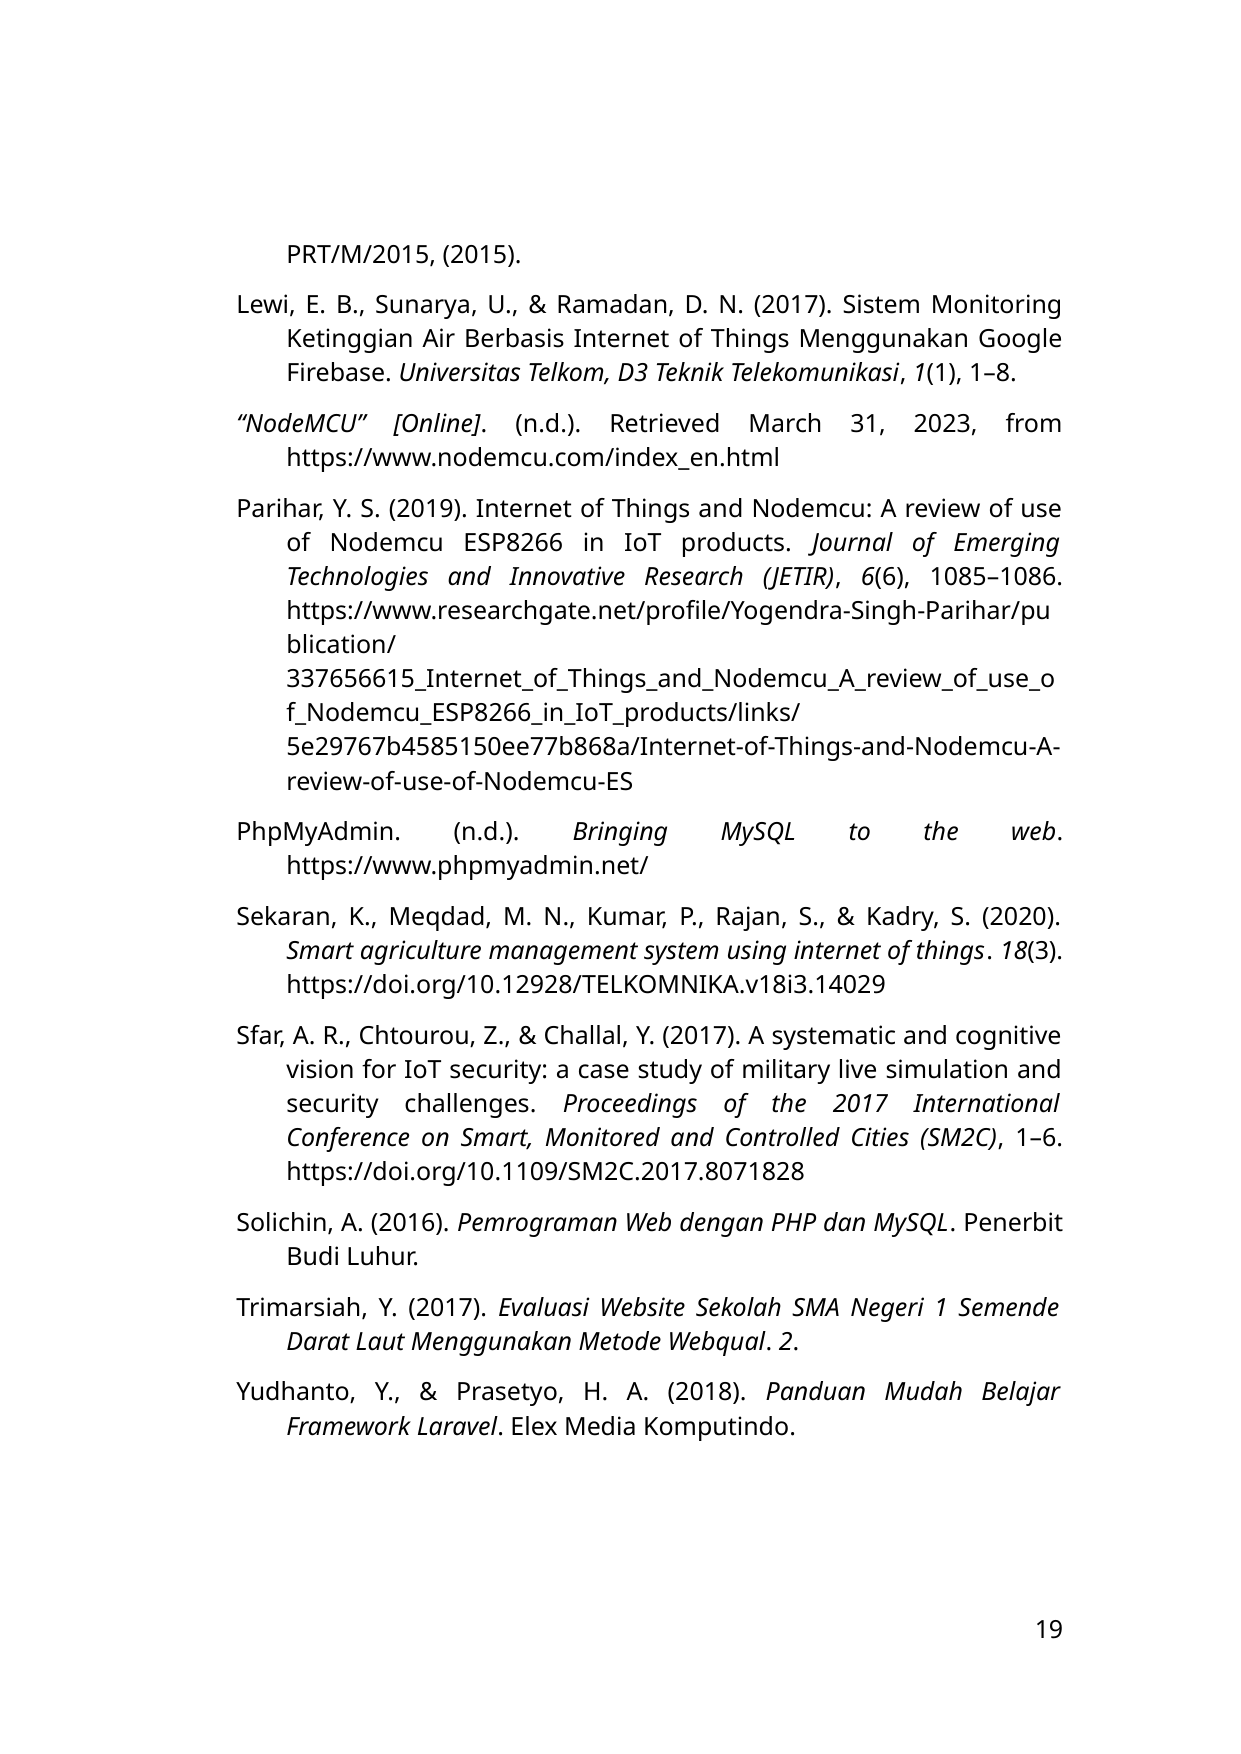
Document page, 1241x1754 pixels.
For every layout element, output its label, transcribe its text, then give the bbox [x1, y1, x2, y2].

text Sekaran, K., Meqdad, M. N., Kumar, P., Rajan, S., & Kadry, S. (2020). Smart agriculture management system using internet of things. 18(3). https://doi.org/10.12928/TELKOMNIKA.v18i3.14029 [236, 899, 1063, 1001]
text PhpMyAdmin. (n.d.). Bringing MySQL to the web. https://www.phpmyadmin.net/ [236, 814, 1063, 882]
text Lewi, E. B., Sunarya, U., & Ramadan, D. N. (2017). Sistem Monitoring Ketinggian Air Berbasis Internet of Things Menggunakan Google Firebase. Universitas Telkom, D3 Teknik Telekomunikasi, 1(1), 1–8. [236, 287, 1063, 389]
text Yudhanto, Y., & Prasetyo, H. A. (2018). Panduan Mudah Belajar Framework Laravel. Elex Media Komputindo. [236, 1374, 1063, 1442]
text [236, 236, 1063, 270]
text Parihar, Y. S. (2019). Internet of Things and Nodemcu: A review of use of Nodemcu ESP8266 in IoT products. Journal of Emerging Technologies and Innovative Research (JETIR), 6(6), 1085–1086. https://www.researchgate.net/profile/Yogendra-Singh-Parihar/publication/337656615_Internet_of_Things_and_Nodemcu_A_review_of_use_of_Nodemcu_ESP8266_in_IoT_products/links/5e29767b4585150ee77b868a/Internet-of-Things-and-Nodemcu-A-review-of-use-of-Nodemcu-ES [236, 491, 1063, 797]
text “NodeMCU” [Online]. (n.d.). Retrieved March 31, 2023, from https://www.nodemcu.com/index_en.html [236, 406, 1063, 474]
text Trimarsiah, Y. (2017). Evaluasi Website Sekolah SMA Negeri 1 Semende Darat Laut Menggunakan Metode Webqual. 2. [236, 1289, 1063, 1357]
text Solichin, A. (2016). Pemrograman Web dengan PHP dan MySQL. Penerbit Budi Luhur. [236, 1204, 1063, 1273]
text Sfar, A. R., Chtourou, Z., & Challal, Y. (2017). A systematic and cognitive vision for IoT security: a case study of military live simulation and security challenges. Proceedings of the 2017 International Conference on Smart, Monitored and Controlled Cities (SM2C), 1–6. https://doi.org/10.1109/SM2C.2017.8071828 [236, 1017, 1063, 1188]
